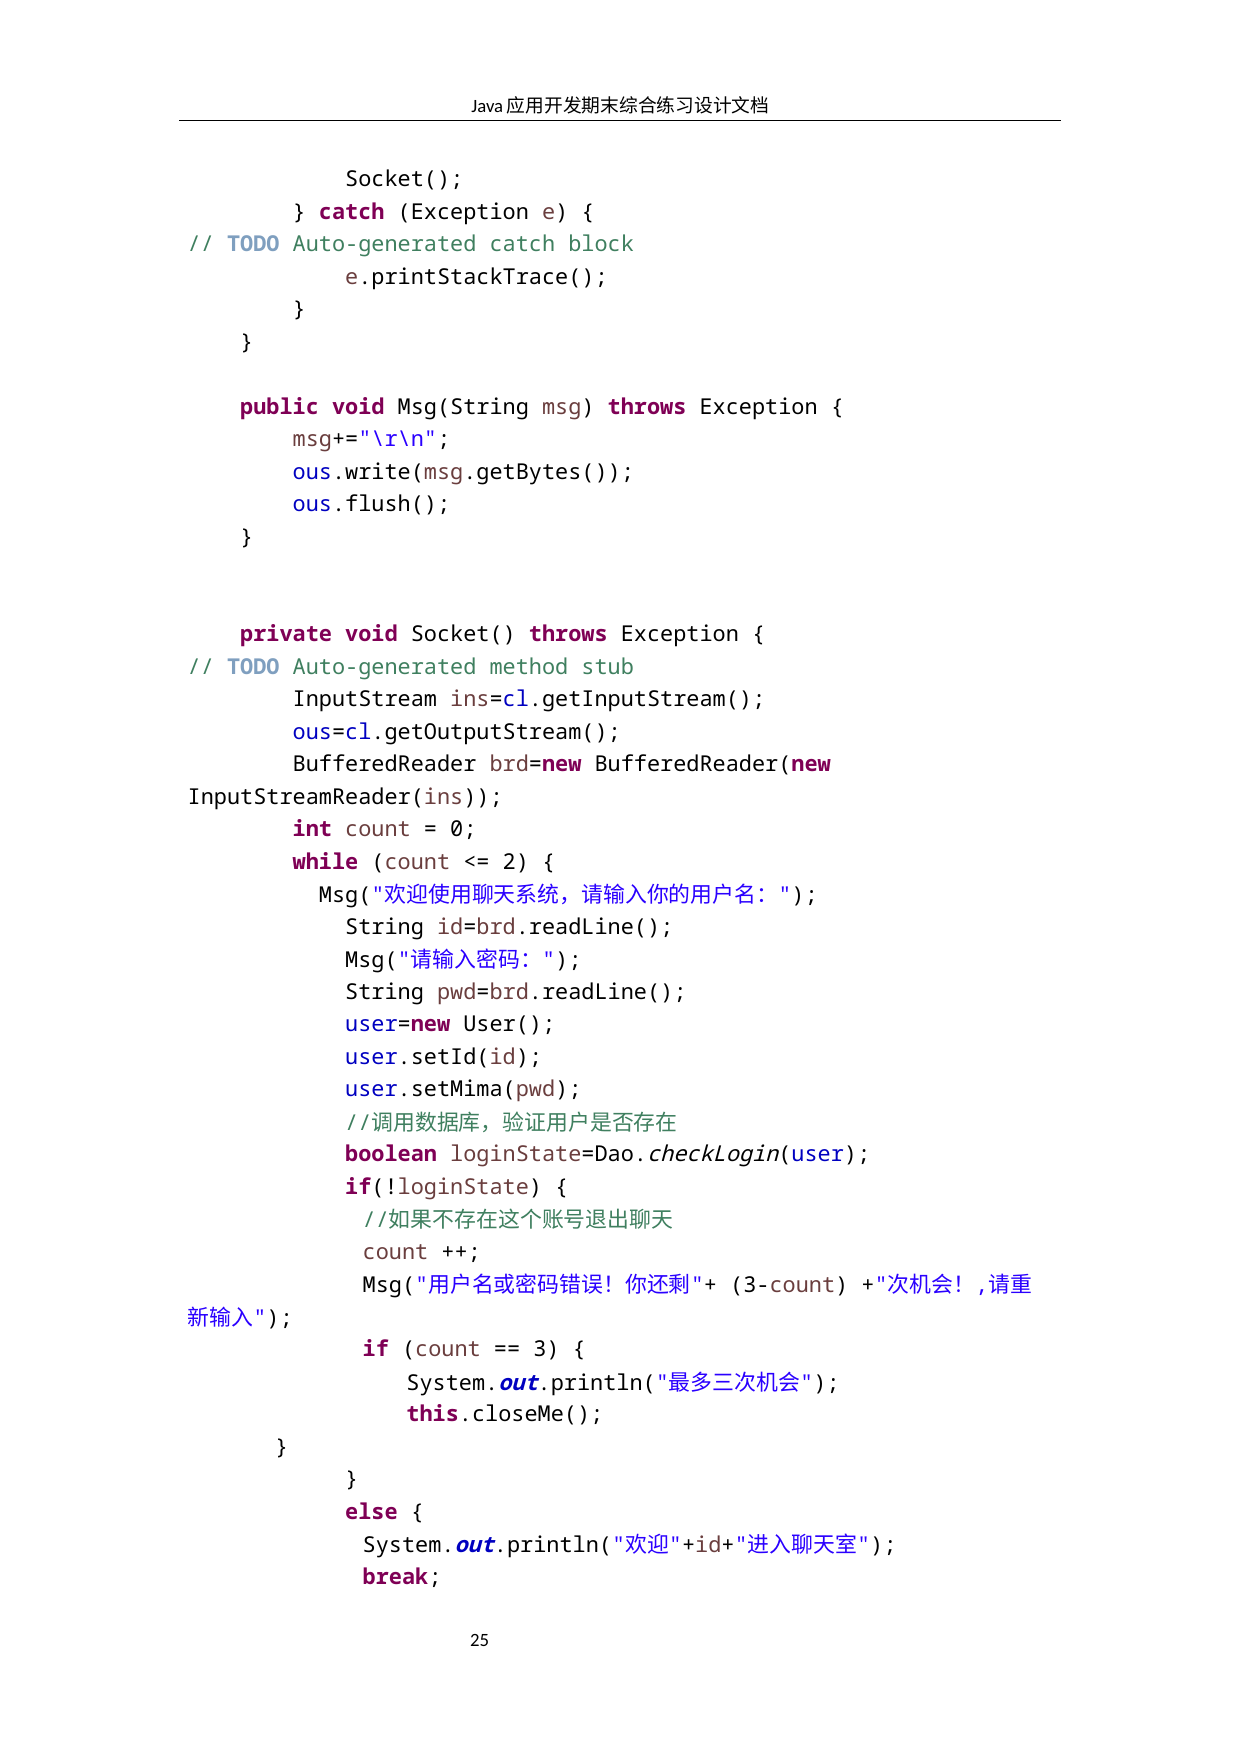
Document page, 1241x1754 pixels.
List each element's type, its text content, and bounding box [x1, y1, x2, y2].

text count ++; [187, 1234, 1053, 1267]
text boolean loginState=Dao.checkLogin(user); [187, 1137, 1053, 1169]
text else { [187, 1494, 1053, 1527]
text if(!loginState) { [187, 1169, 1053, 1202]
text //调用数据库，验证用户是否存在 [187, 1104, 1053, 1137]
text while (count <= 2) { [187, 844, 1053, 877]
text if (count == 3) { [187, 1332, 1053, 1364]
text } [187, 1462, 1053, 1494]
text System.out.println("最多三次机会"); [187, 1364, 1053, 1397]
text ous.flush(); [187, 487, 1053, 519]
text InputStream ins=cl.getInputStream(); [187, 682, 1053, 714]
text String pwd=brd.readLine(); [187, 974, 1053, 1007]
text private void Socket() throws Exception { [187, 617, 1053, 649]
text } [187, 292, 1053, 324]
text int count = 0; [187, 812, 1053, 844]
text msg+="\r\n"; [187, 422, 1053, 454]
text this.closeMe(); [187, 1397, 1053, 1429]
text } [187, 519, 1053, 552]
text public void Msg(String msg) throws Exception { [187, 389, 1053, 422]
text Msg("请输入密码："); [187, 942, 1053, 974]
text ous.write(msg.getBytes()); [187, 454, 1053, 487]
text user.setId(id); [187, 1039, 1053, 1072]
text String id=brd.readLine(); [187, 909, 1053, 942]
text Socket(); [187, 162, 1053, 194]
text user.setMima(pwd); [187, 1072, 1053, 1104]
text System.out.println("欢迎"+id+"进入聊天室"); [187, 1527, 1053, 1559]
text // TODO Auto-generated catch block [187, 227, 1053, 259]
text ous=cl.getOutputStream(); [187, 714, 1053, 747]
text Msg("用户名或密码错误！你还剩"+ (3-count) +"次机会！,请重新输入"); [187, 1267, 1053, 1332]
text Msg("欢迎使用聊天系统，请输入你的用户名："); [187, 877, 1053, 909]
text // TODO Auto-generated method stub [187, 649, 1053, 682]
text e.printStackTrace(); [187, 259, 1053, 292]
text } catch (Exception e) { [187, 194, 1053, 227]
text } [187, 324, 1053, 357]
text BufferedReader brd=new BufferedReader(new InputStreamReader(ins)); [187, 747, 1053, 812]
text user=new User(); [187, 1007, 1053, 1039]
text break; [187, 1559, 1053, 1592]
text //如果不存在这个账号退出聊天 [187, 1202, 1053, 1234]
text } [187, 1429, 1053, 1462]
